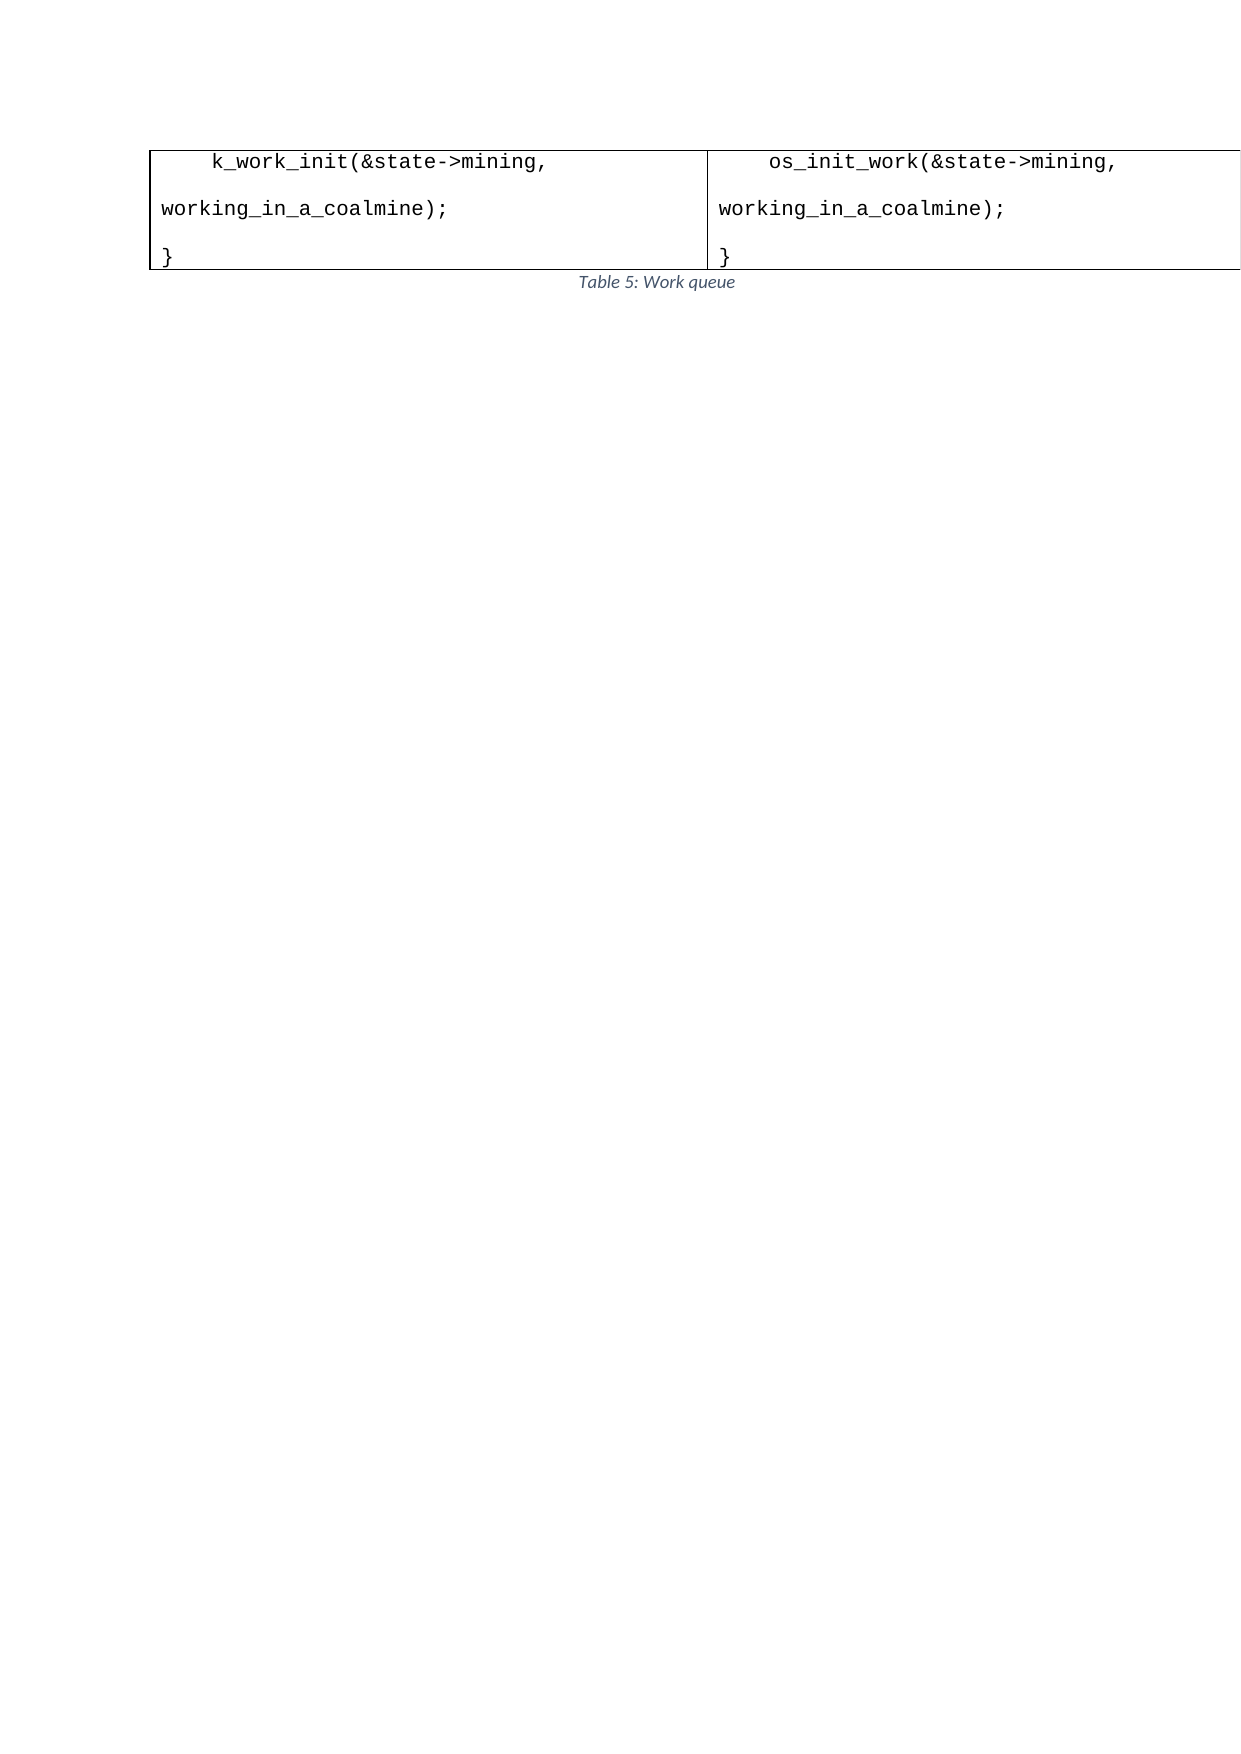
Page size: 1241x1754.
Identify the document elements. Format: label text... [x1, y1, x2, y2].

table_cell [708, 151, 1240, 269]
text Table 5: Work queue [225, 270, 1090, 293]
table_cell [151, 151, 707, 269]
